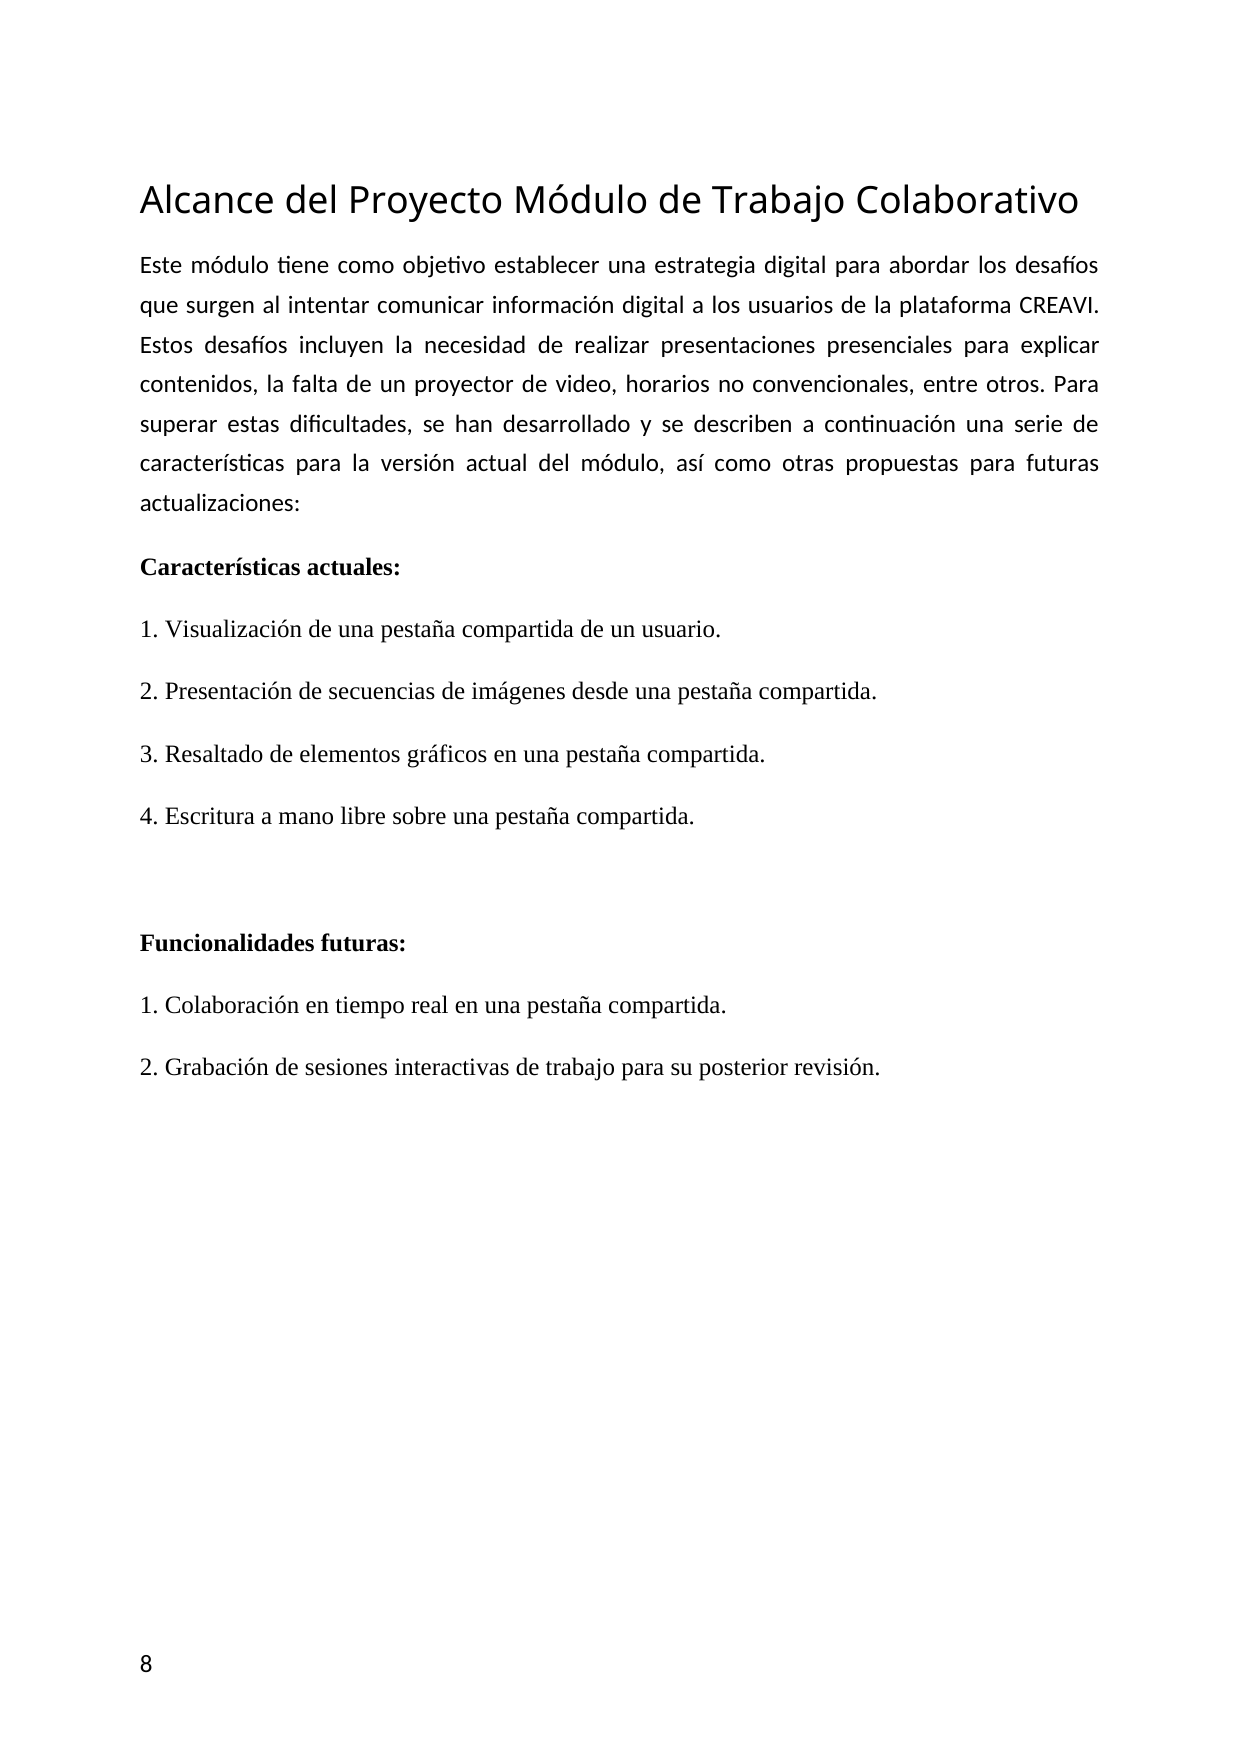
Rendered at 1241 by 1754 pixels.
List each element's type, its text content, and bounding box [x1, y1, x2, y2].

text 2. Grabación de sesiones interactivas de trabajo para su posterior revisión. [139, 1052, 1101, 1081]
text 3. Resaltado de elementos gráficos en una pestaña compartida. [139, 739, 1101, 767]
text 2. Presentación de secuencias de imágenes desde una pestaña compartida. [139, 676, 1101, 705]
text 1. Visualización de una pestaña compartida de un usuario. [139, 614, 1101, 643]
text Características actuales: [139, 552, 1101, 581]
subtitle Alcance del Proyecto Módulo de Trabajo Colaborativo [139, 174, 1101, 225]
text 1. Colaboración en tiempo real en una pestaña compartida. [139, 990, 1101, 1019]
text Funcionalidades futuras: [139, 928, 1101, 957]
text Este módulo tiene como objetivo establecer una estrategia digital para abordar los desafíos que surgen al intentar comunicar información digital a los usuarios de la plataforma CREAVI. Estos desafíos incluyen la necesidad de realizar presentaciones presenciales para explicar contenidos, la falta de un proyector de video, horarios no convencionales, entre otros. Para superar estas dificultades, se han desarrollado y se describen a continuación una serie de características para la versión actual del módulo, así como otras propuestas para futuras actualizaciones: [139, 250, 1101, 518]
text 4. Escritura a mano libre sobre una pestaña compartida. [139, 801, 1101, 830]
